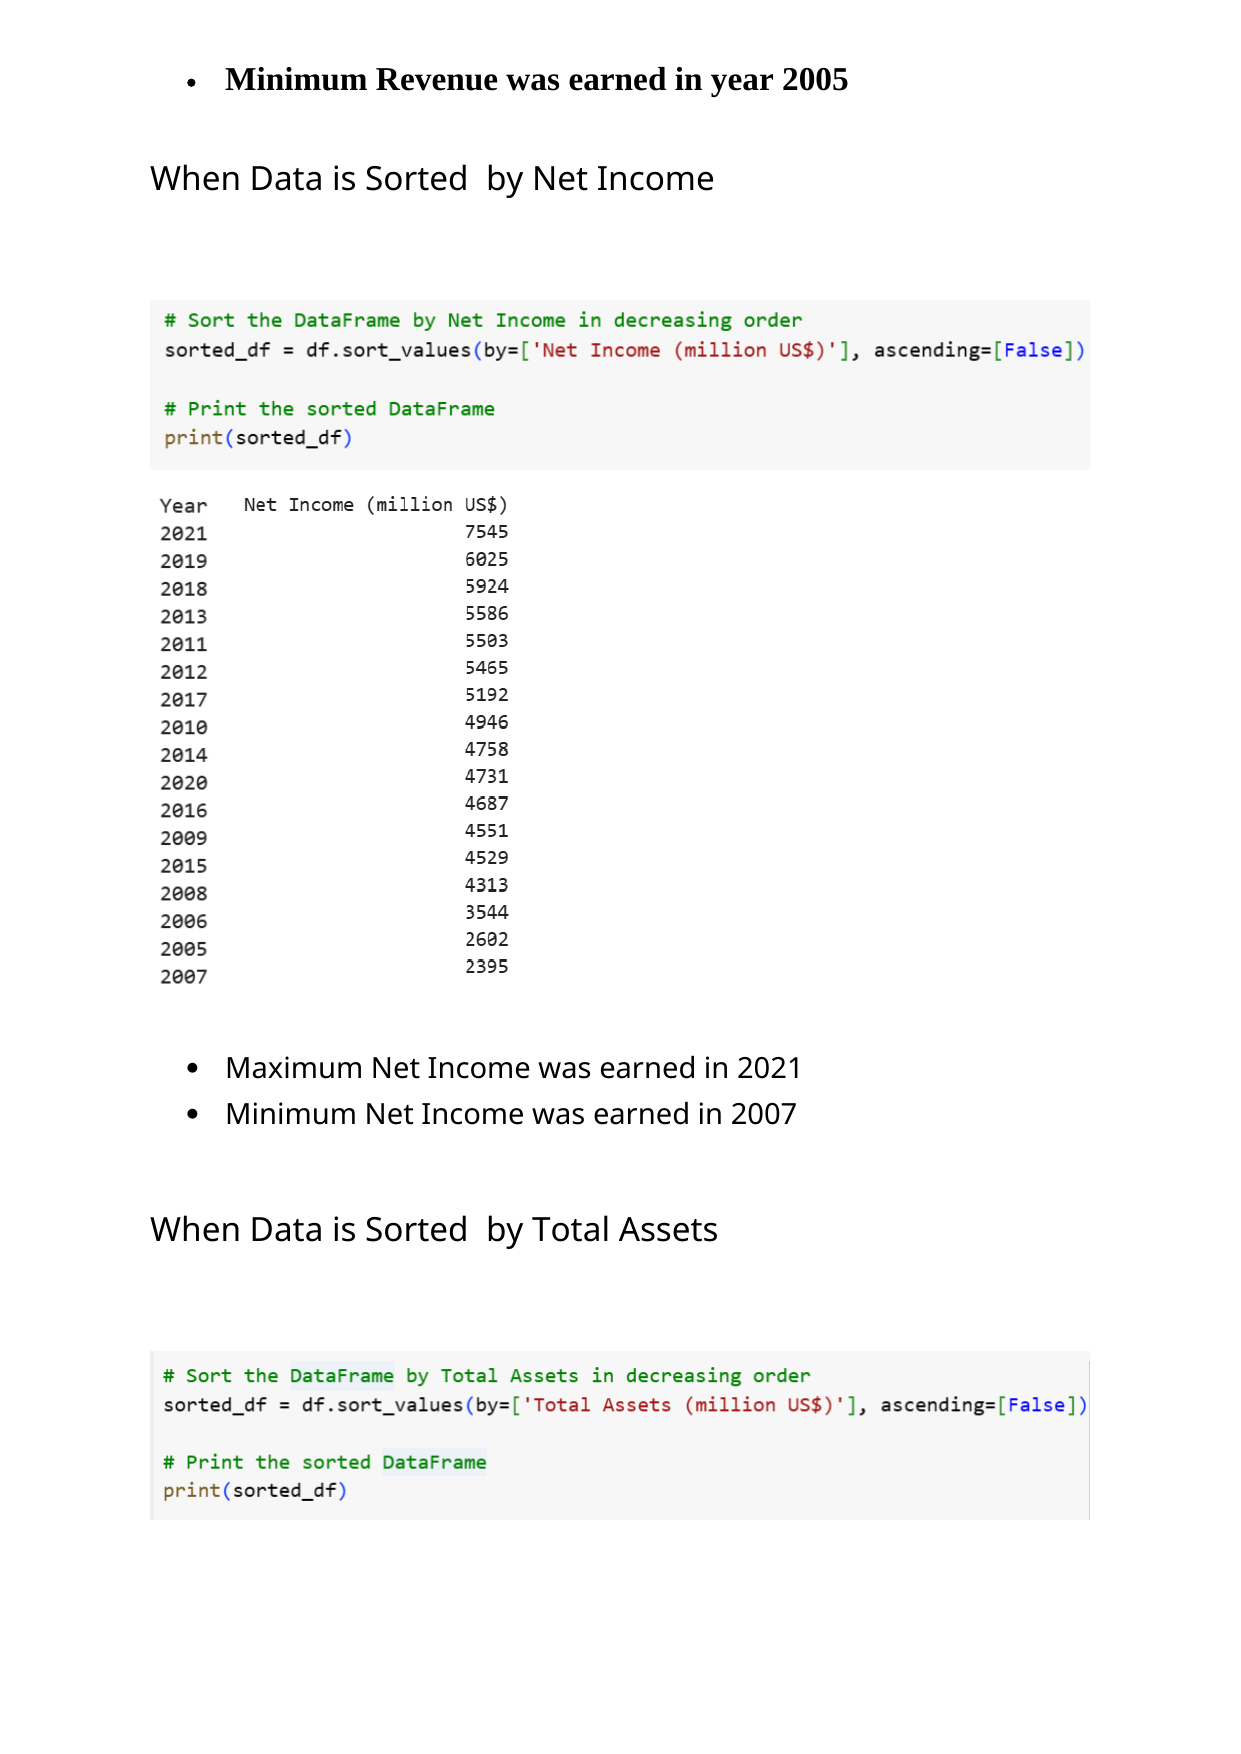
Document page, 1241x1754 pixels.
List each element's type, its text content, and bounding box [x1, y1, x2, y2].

text When Data is Sorted by Net Income [150, 155, 1090, 200]
picture [238, 494, 530, 984]
text When Data is Sorted by Total Assets [150, 1205, 1090, 1251]
list Maximum Net Income was earned in 2021 [187, 1048, 1090, 1087]
list Minimum Net Income was earned in 2007 [187, 1093, 1090, 1133]
list Minimum Revenue was earned in year 2005 [187, 59, 1090, 130]
picture [150, 300, 1091, 470]
picture [150, 1351, 1091, 1521]
picture [150, 485, 220, 991]
